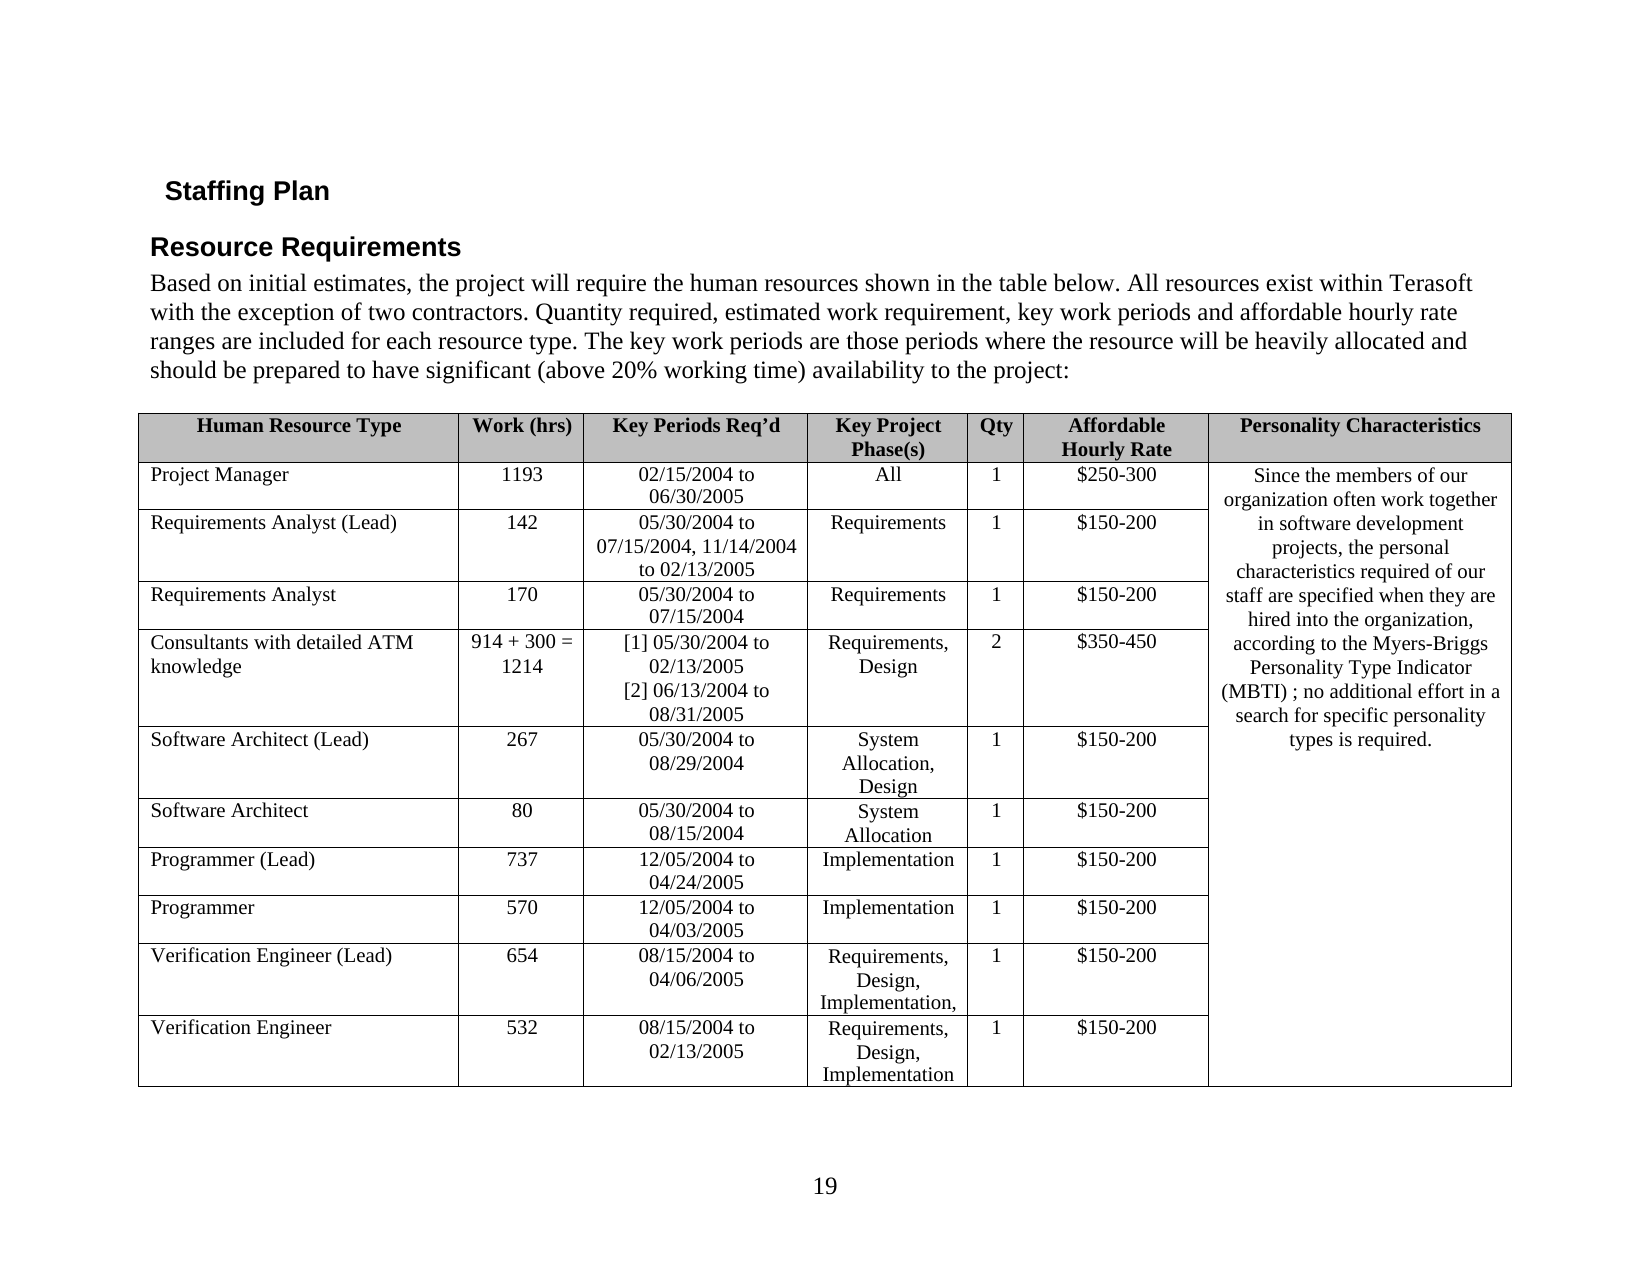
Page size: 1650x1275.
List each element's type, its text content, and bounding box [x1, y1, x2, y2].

table_cell Requirements, Design, Implementation [808, 1016, 967, 1086]
table_cell 654 [459, 944, 583, 1014]
table_cell 1 [968, 727, 1023, 798]
table_cell Requirements, Design [808, 630, 967, 726]
table_cell 05/30/2004 to 08/29/2004 [584, 727, 807, 798]
table_cell $150-200 [1024, 1016, 1208, 1086]
table_cell Requirements [808, 510, 967, 581]
table_cell $150-200 [1024, 944, 1208, 1014]
table_cell 05/30/2004 to 08/15/2004 [584, 799, 807, 847]
table_cell Requirements [808, 582, 967, 629]
text Based on initial estimates, the project will require the human resources shown in the table below. All resources exist within Terasoft with the exception of two contractors. Quantity required, estimated work requirement, key work periods and affordable hourly rate ranges are included for each resource type. The key work periods are those periods where the resource will be heavily allocated and should be prepared to have significant (above 20% working time) availability to the project: [150, 268, 1475, 383]
table_cell $150-200 [1024, 582, 1208, 629]
table_cell 1 [968, 944, 1023, 1014]
table_cell $150-200 [1024, 727, 1208, 798]
table_cell 1 [968, 799, 1023, 847]
table_cell Requirements Analyst (Lead) [139, 510, 458, 581]
table_cell 05/30/2004 to 07/15/2004 [584, 582, 807, 629]
table_cell 1 [968, 463, 1023, 509]
table_cell Requirements Analyst [139, 582, 458, 629]
table_header Work (hrs) [459, 414, 583, 462]
table_cell 1 [968, 896, 1023, 943]
table_cell Consultants with detailed ATM knowledge [139, 630, 458, 726]
table_cell 1 [968, 1016, 1023, 1086]
table_cell $150-200 [1024, 799, 1208, 847]
table_cell 570 [459, 896, 583, 943]
table_cell [1] 05/30/2004 to 02/13/2005 [2] 06/13/2004 to 08/31/2005 [584, 630, 807, 726]
table_cell System Allocation [808, 799, 967, 847]
table_cell 1 [968, 582, 1023, 629]
table_cell Programmer [139, 896, 458, 943]
table_cell Project Manager [139, 463, 458, 509]
table_cell 02/15/2004 to 06/30/2005 [584, 463, 807, 509]
table_cell Implementation [808, 848, 967, 895]
table_cell 05/30/2004 to 07/15/2004, 11/14/2004 to 02/13/2005 [584, 510, 807, 581]
table_header Human Resource Type [139, 414, 458, 462]
table_header Personality Characteristics [1209, 414, 1511, 462]
table_cell 1 [968, 510, 1023, 581]
table_cell Verification Engineer [139, 1016, 458, 1086]
table_cell Implementation [808, 896, 967, 943]
table_cell Since the members of our organization often work together in software development projects, the personal characteristics required of our staff are specified when they are hired into the organization, according to the Myers-Briggs Personality Type Indicator (MBTI) ; no additional effort in a search for specific personality types is required. [1209, 463, 1511, 1086]
table_cell 142 [459, 510, 583, 581]
table_cell 914 + 300 = 1214 [459, 630, 583, 726]
table_cell 80 [459, 799, 583, 847]
table_cell 532 [459, 1016, 583, 1086]
table_cell 08/15/2004 to 04/06/2005 [584, 944, 807, 1014]
text Resource Requirements [150, 231, 1523, 262]
table_cell $350-450 [1024, 630, 1208, 726]
table_cell 12/05/2004 to 04/03/2005 [584, 896, 807, 943]
table_header Qty [968, 414, 1023, 462]
table_cell Software Architect [139, 799, 458, 847]
table_cell 2 [968, 630, 1023, 726]
table_cell 267 [459, 727, 583, 798]
table_header Key Project Phase(s) [808, 414, 967, 462]
table_cell All [808, 463, 967, 509]
table_header Affordable Hourly Rate [1024, 414, 1208, 462]
table_cell 737 [459, 848, 583, 895]
table_cell $150-200 [1024, 896, 1208, 943]
table_cell 12/05/2004 to 04/24/2005 [584, 848, 807, 895]
table_cell Software Architect (Lead) [139, 727, 458, 798]
table_cell 170 [459, 582, 583, 629]
table_cell $150-200 [1024, 848, 1208, 895]
table_header Key Periods Req’d [584, 414, 807, 462]
table_cell Requirements, Design, Implementation, [808, 944, 967, 1014]
subtitle Staffing Plan [150, 175, 1523, 206]
table_cell Verification Engineer (Lead) [139, 944, 458, 1014]
table_cell 1193 [459, 463, 583, 509]
table_cell 08/15/2004 to 02/13/2005 [584, 1016, 807, 1086]
table_cell Programmer (Lead) [139, 848, 458, 895]
table_cell System Allocation, Design [808, 727, 967, 798]
table_cell $250-300 [1024, 463, 1208, 509]
table_cell $150-200 [1024, 510, 1208, 581]
table_cell 1 [968, 848, 1023, 895]
